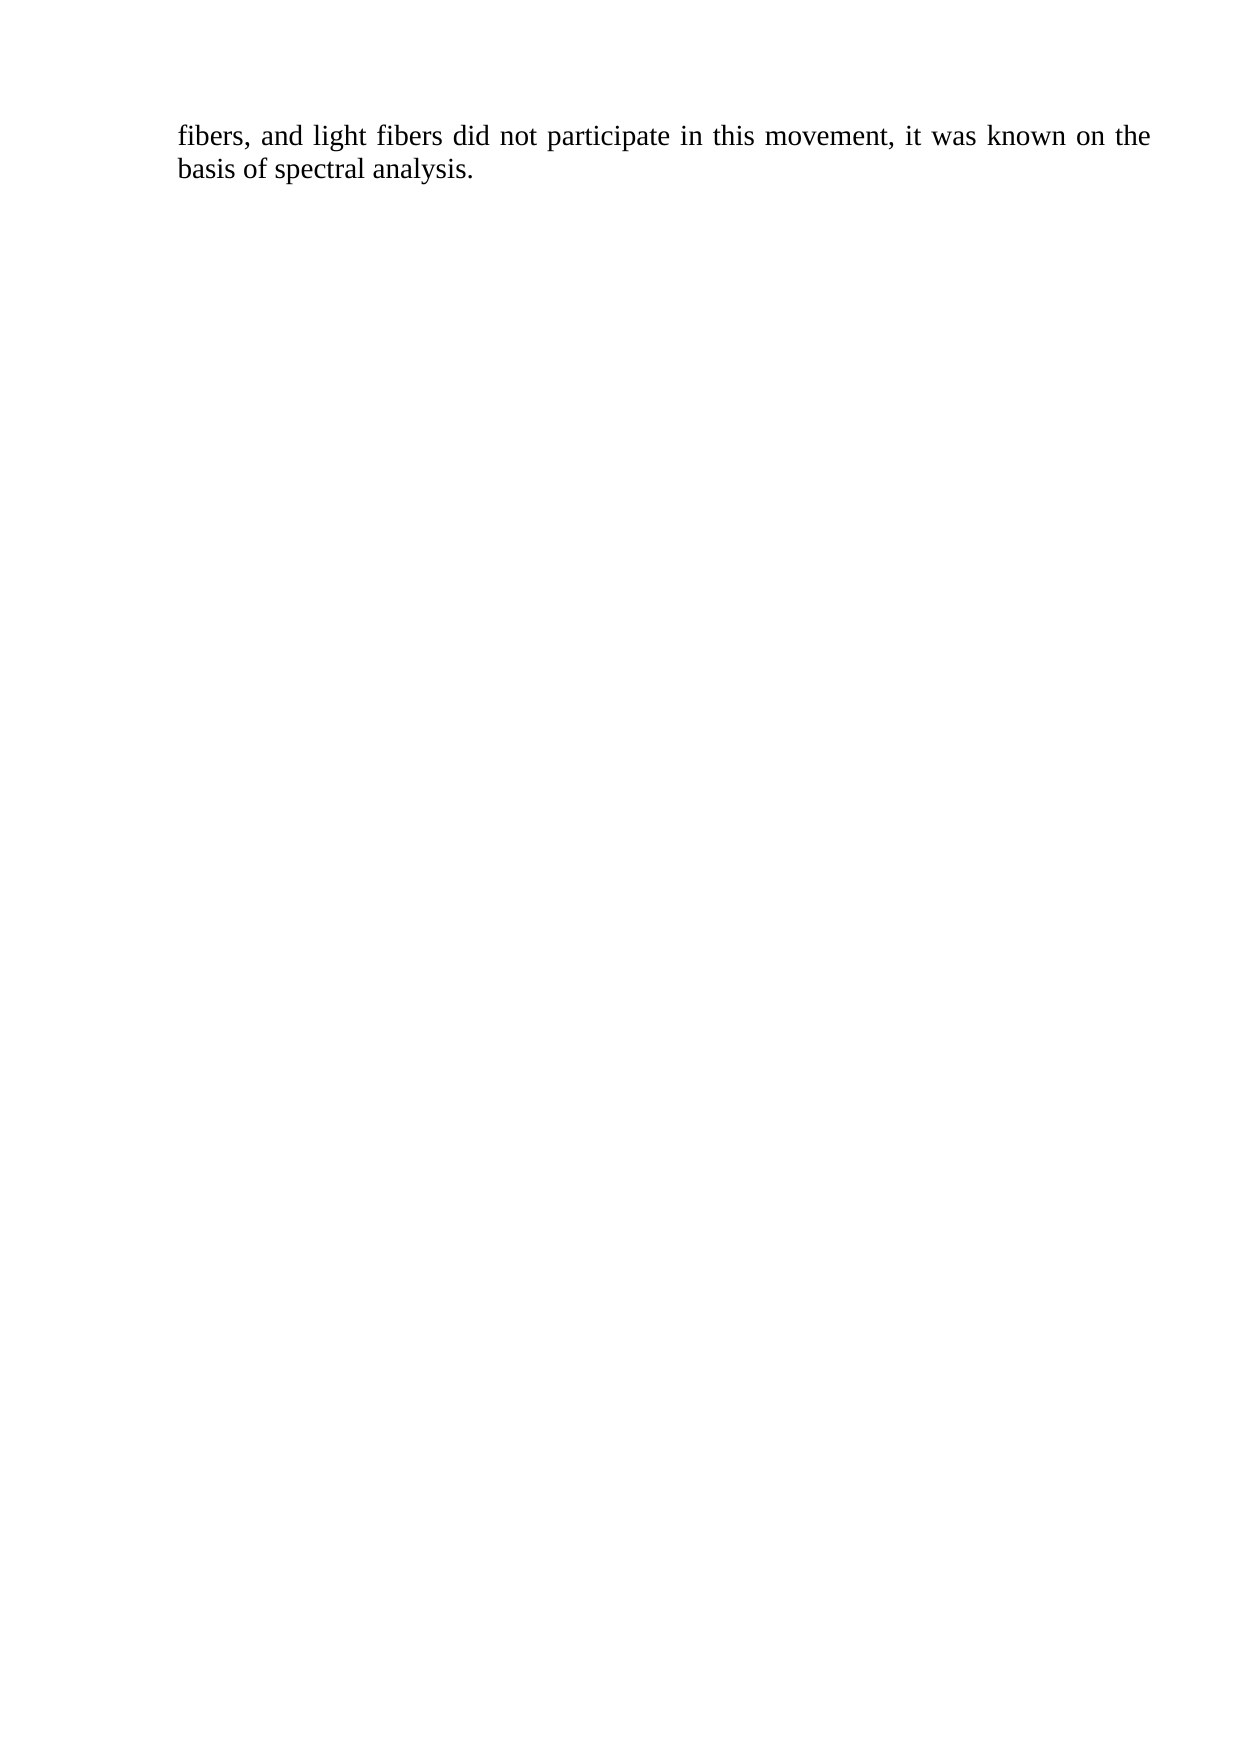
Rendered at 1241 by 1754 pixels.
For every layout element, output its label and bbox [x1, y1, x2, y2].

text [177, 118, 1152, 185]
